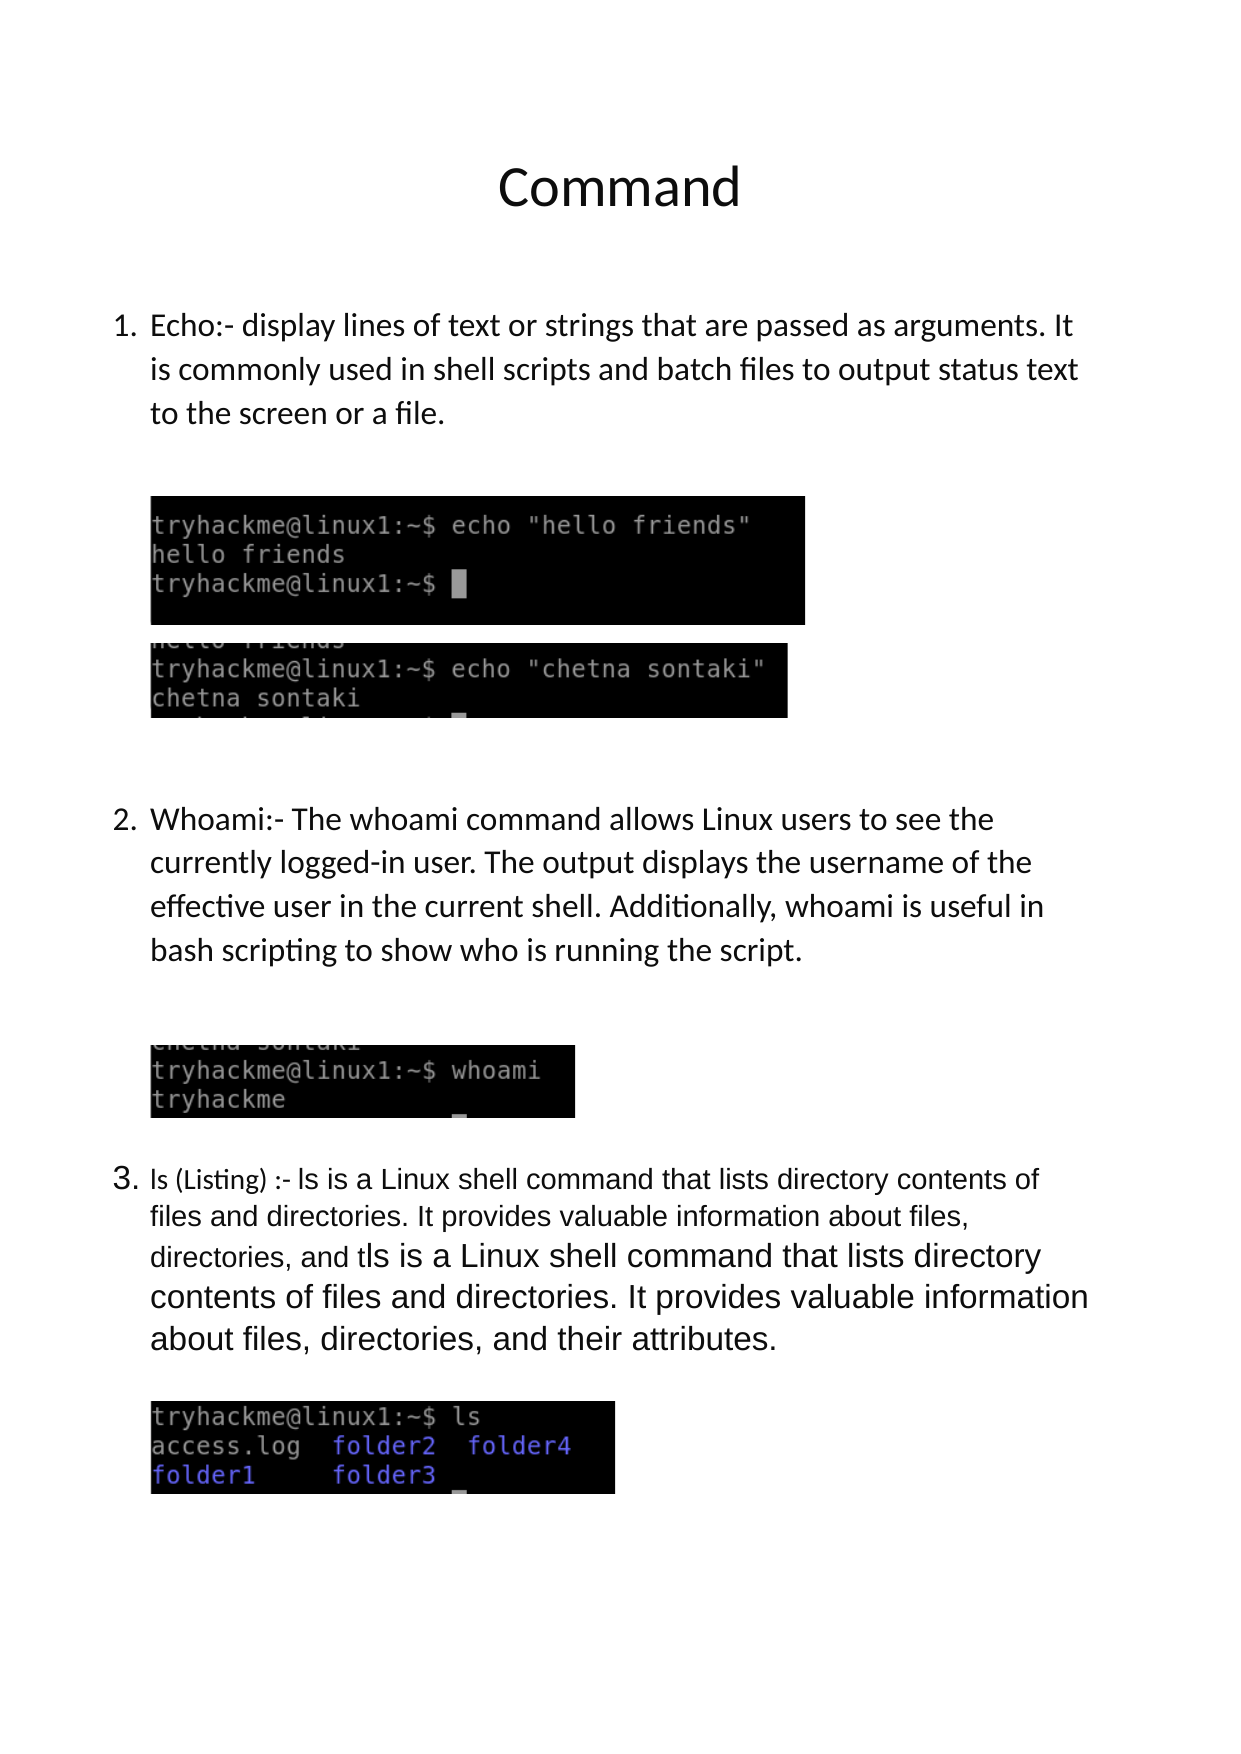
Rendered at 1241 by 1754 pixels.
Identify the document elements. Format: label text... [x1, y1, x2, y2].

text Command [150, 150, 1090, 221]
picture [150, 1045, 575, 1118]
picture [150, 496, 805, 625]
list ls (Listing) :- ls is a Linux shell command that lists directory contents of files and directories. It provides valuable information about files, directories, and tls is a Linux shell command that lists directory contents of files and directories. It provides valuable information about files, directories, and their attributes. [112, 1158, 1090, 1357]
list Echo:- display lines of text or strings that are passed as arguments. It is commonly used in shell scripts and batch files to output status text to the screen or a file. [112, 304, 1090, 433]
list Whoami:- The whoami command allows Linux users to see the currently logged-in user. The output displays the username of the effective user in the current shell. Additionally, whoami is useful in bash scripting to show who is running the script. [112, 797, 1090, 970]
picture [150, 1401, 615, 1494]
picture [150, 643, 788, 718]
